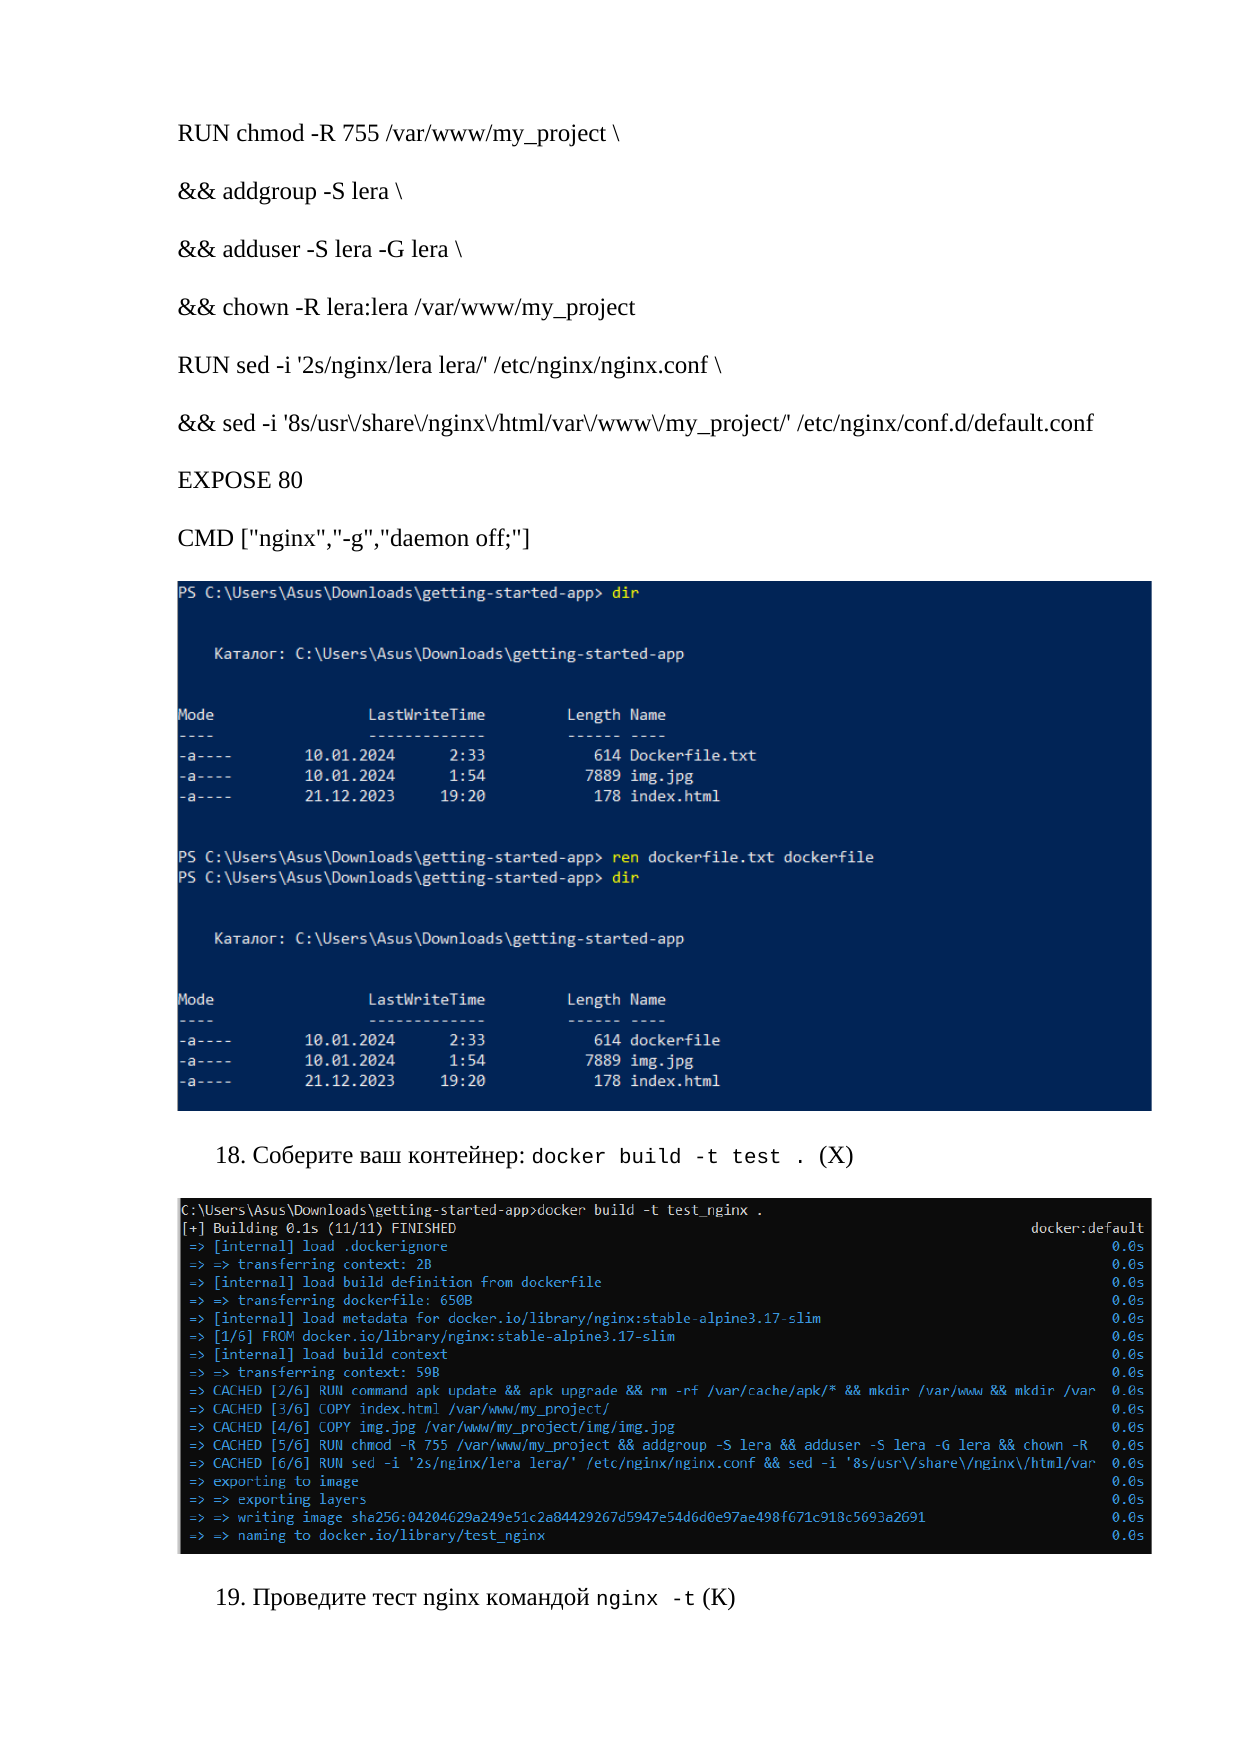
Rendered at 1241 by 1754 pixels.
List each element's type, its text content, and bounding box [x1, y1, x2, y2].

picture [177, 1198, 1152, 1554]
list Соберите ваш контейнер: docker build -t test . (Х) [215, 1140, 1152, 1170]
text RUN chmod -R 755 /var/www/my_project \ [177, 118, 1152, 147]
text && sed -i '8s/usr\/share\/nginx\/html/var\/www\/my_project/' /etc/nginx/conf.d/default.conf [177, 408, 1152, 436]
text CMD ["nginx","-g","daemon off;"] [177, 523, 1152, 552]
text && addgroup -S lera \ [177, 176, 1152, 205]
text && chown -R lera:lera /var/www/my_project [177, 292, 1152, 321]
list Проведите тест nginx командой nginx -t (К) [215, 1582, 1152, 1612]
text EXPOSE 80 [177, 466, 1152, 494]
text RUN sed -i '2s/nginx/lera lera/' /etc/nginx/nginx.conf \ [177, 350, 1152, 378]
picture [177, 581, 1152, 1111]
text && adduser -S lera -G lera \ [177, 234, 1152, 263]
